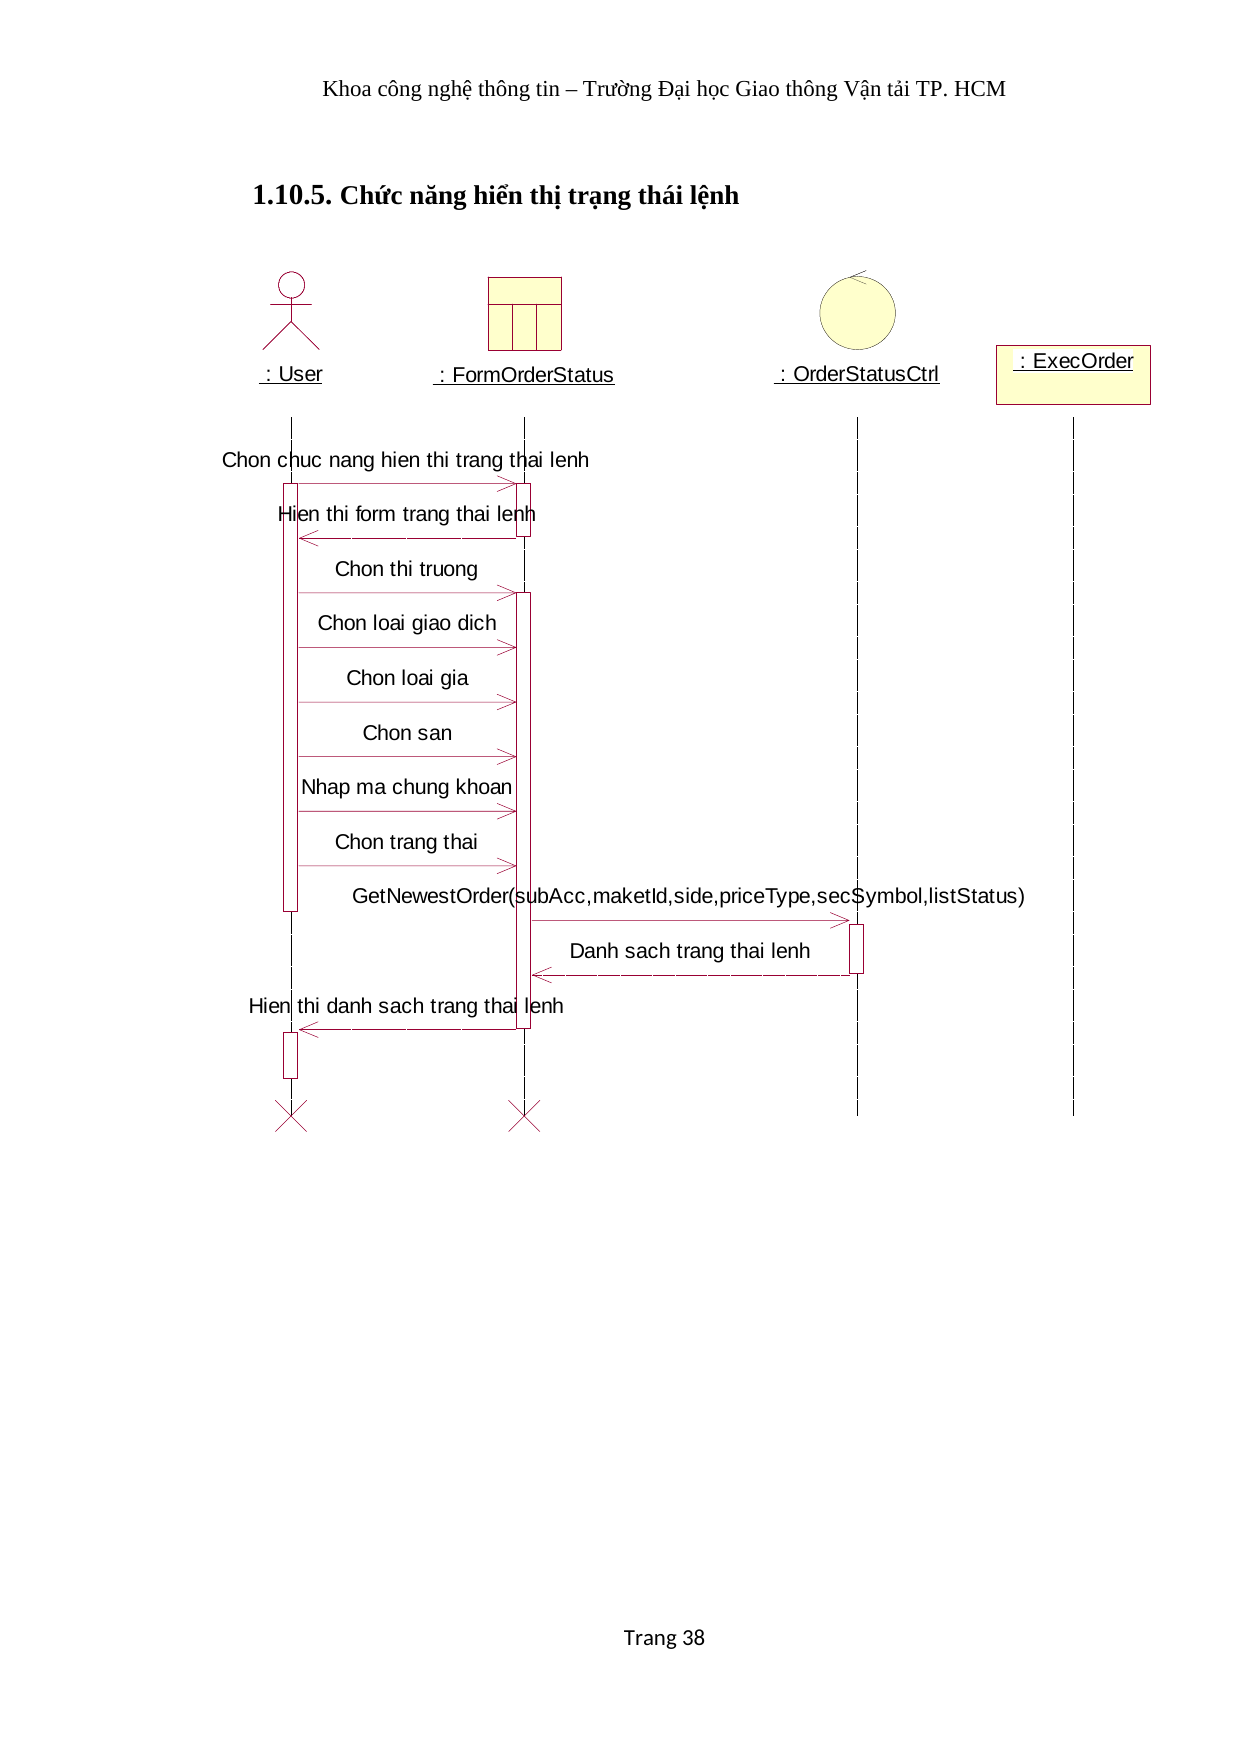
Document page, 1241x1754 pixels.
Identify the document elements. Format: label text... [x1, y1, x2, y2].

list Chức năng hiển thị trạng thái lệnh [252, 177, 1122, 211]
